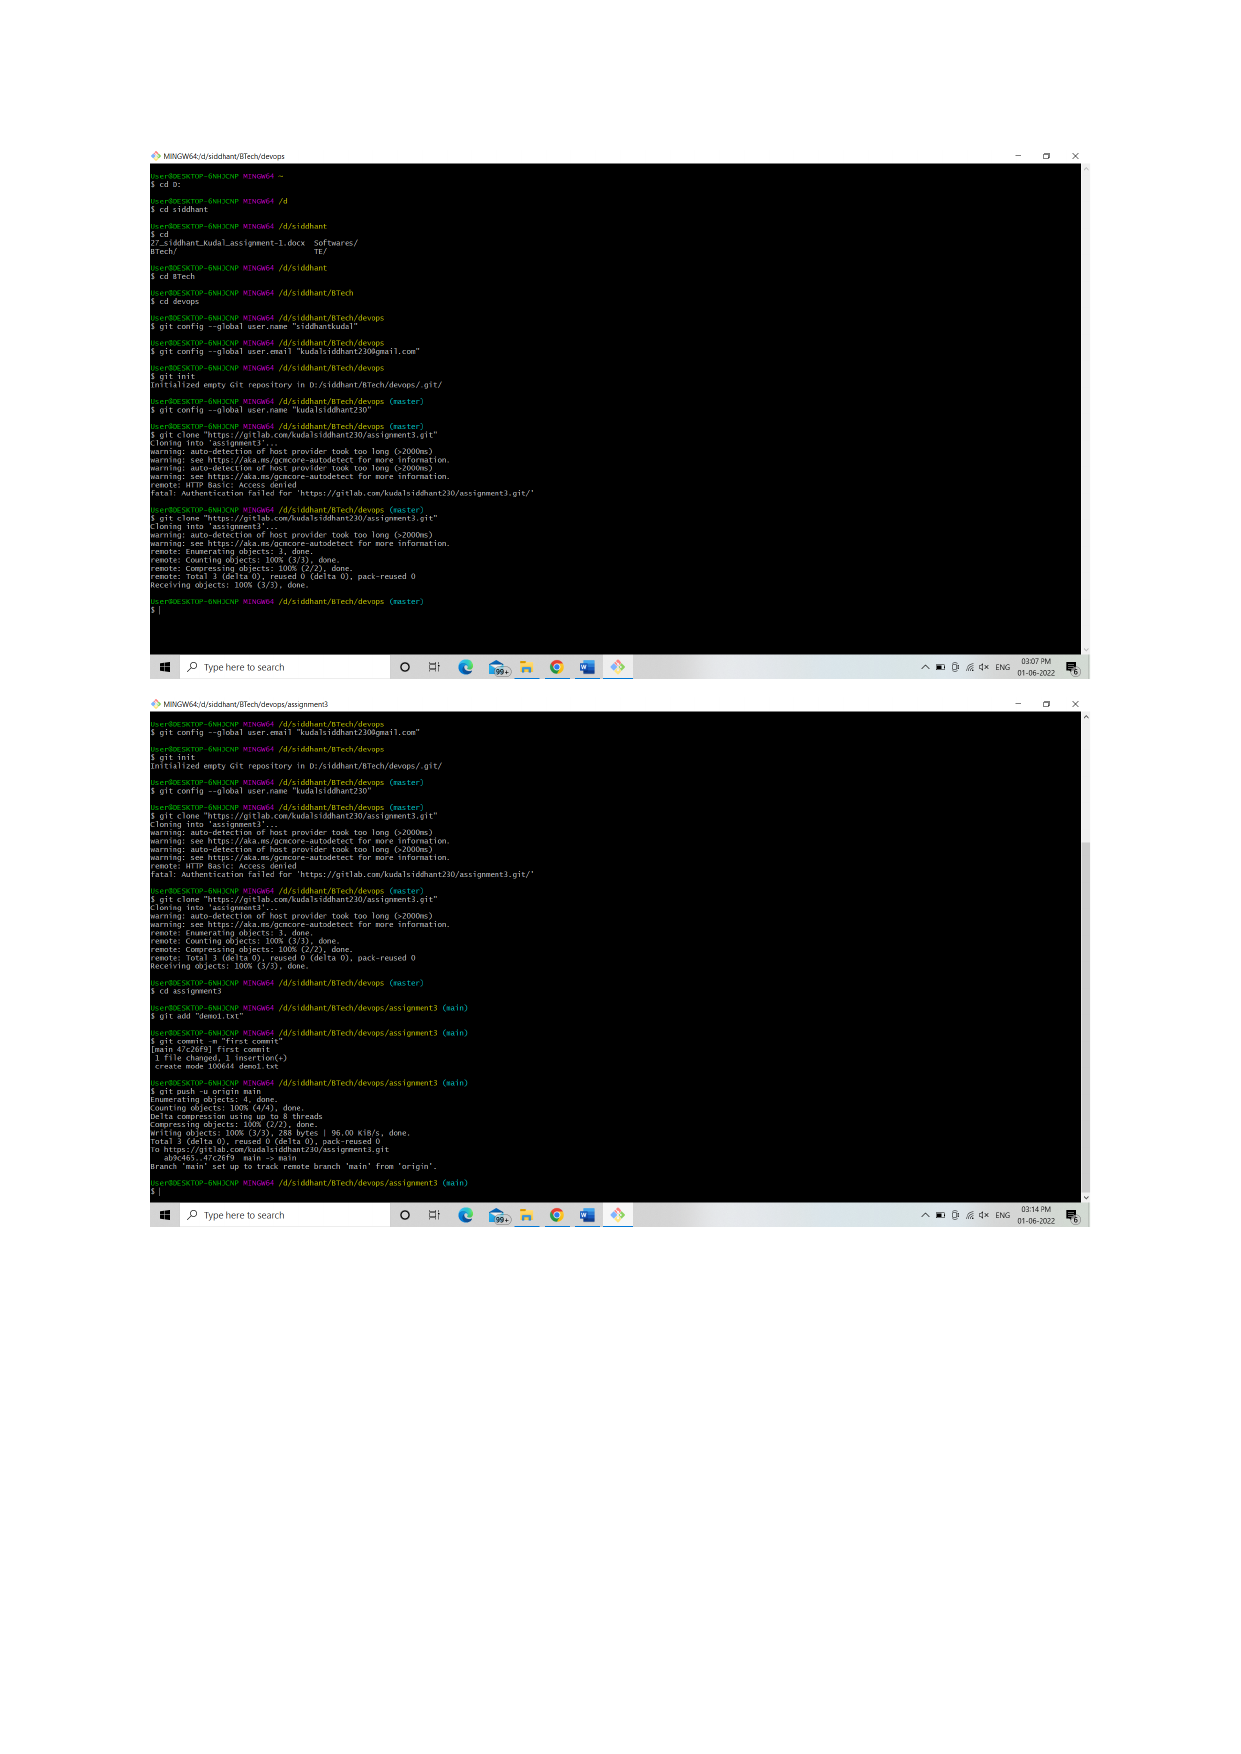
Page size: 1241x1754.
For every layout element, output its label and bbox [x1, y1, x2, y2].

picture [150, 150, 1091, 679]
picture [150, 697, 1091, 1227]
